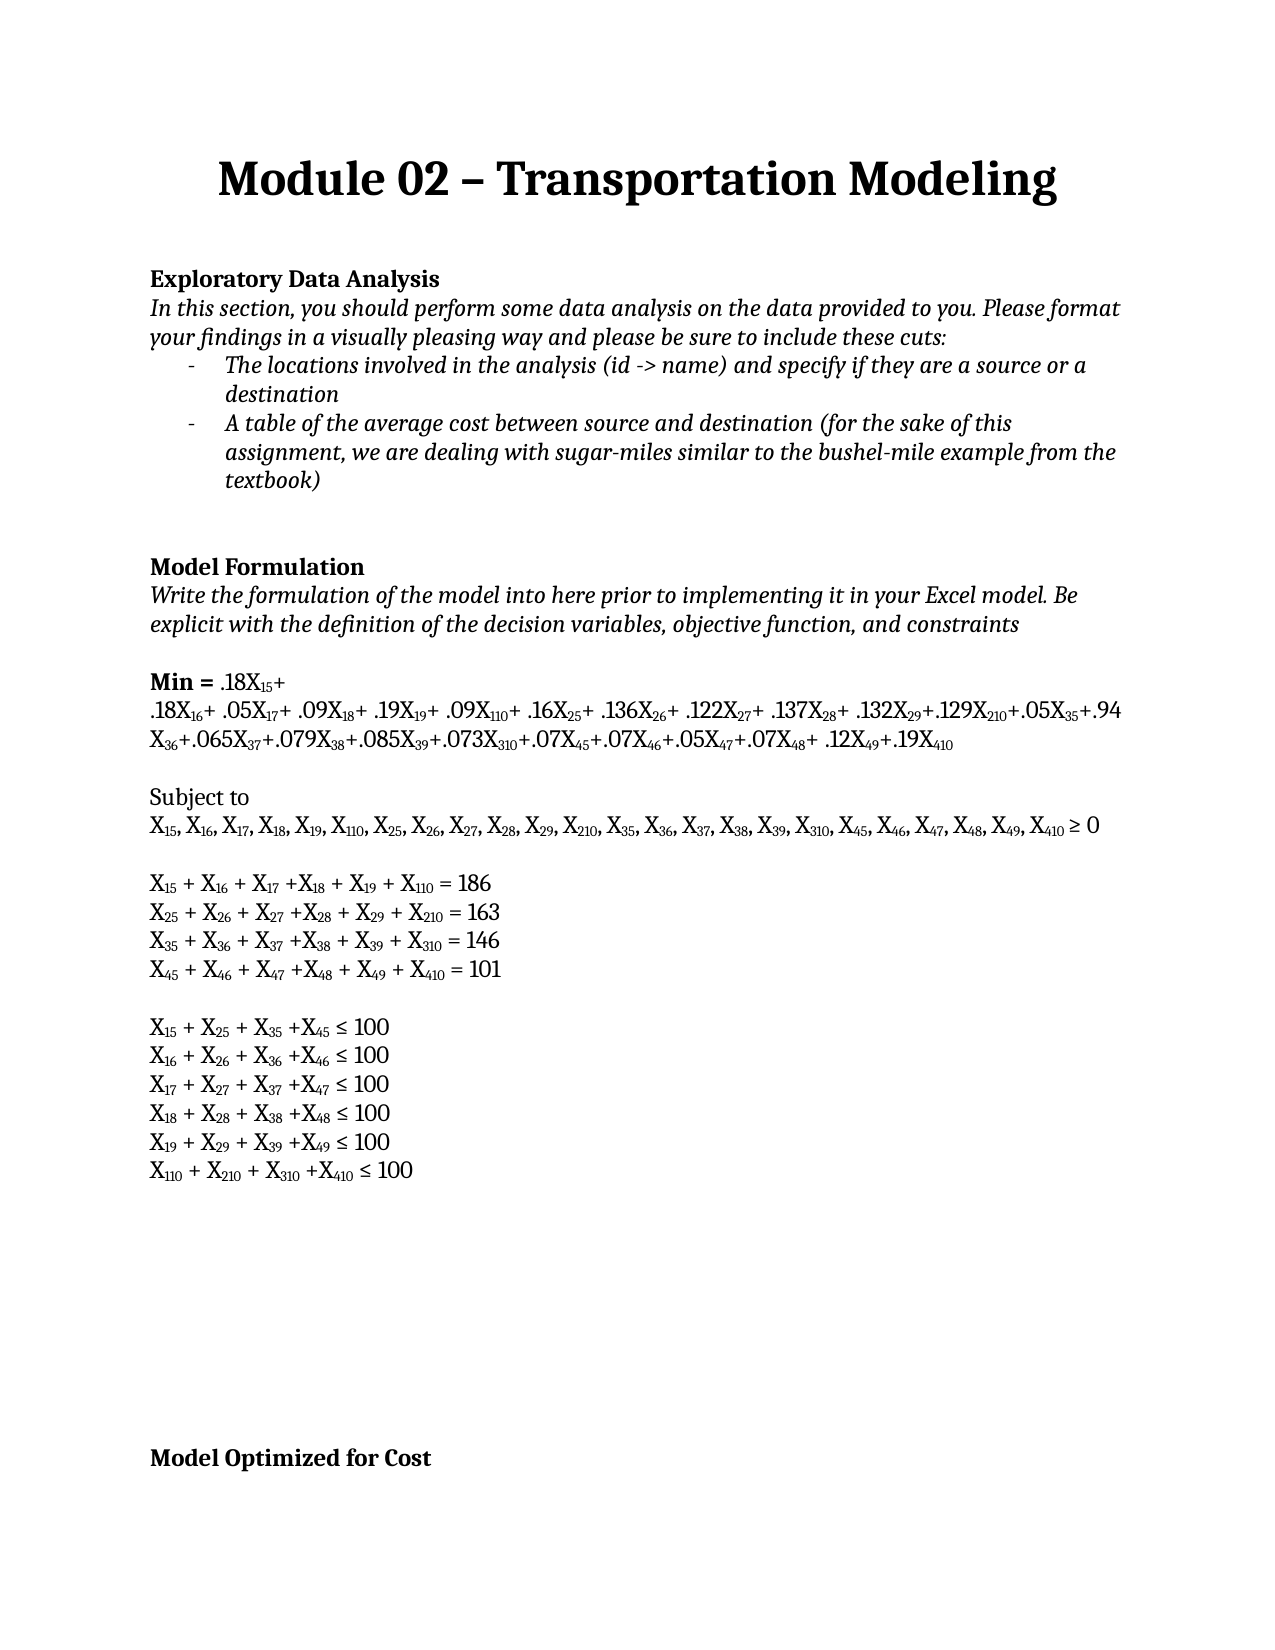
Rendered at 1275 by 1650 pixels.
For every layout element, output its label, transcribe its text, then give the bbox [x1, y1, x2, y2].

text X45 + X46 + X47 +X48 + X49 + X410 = 101 [150, 955, 1125, 984]
text In this section, you should perform some data analysis on the data provided to you. Please format your findings in a visually pleasing way and please be sure to include these cuts: [150, 294, 1125, 351]
text X25 + X26 + X27 +X28 + X29 + X210 = 163 [150, 897, 1125, 926]
list A table of the average cost between source and destination (for the sake of this assignment, we are dealing with sugar-miles similar to the bushel-mile example from the textbook) [187, 409, 1125, 495]
text X17 + X27 + X37 +X47 ≤ 100 [150, 1070, 1125, 1099]
text Model Optimized for Cost [150, 1444, 1125, 1472]
text Min = .18X15+ .18X16+ .05X17+ .09X18+ .19X19+ .09X110+ .16X25+ .136X26+ .122X27+ .137X28+ .132X29+.129X210+.05X35+.94X36+.065X37+.079X38+.085X39+.073X310+.07X45+.07X46+.05X47+.07X48+ .12X49+.19X410 [150, 667, 1125, 754]
text X18 + X28 + X38 +X48 ≤ 100 [150, 1099, 1125, 1127]
text X15 + X25 + X35 +X45 ≤ 100 [150, 1012, 1125, 1041]
text Subject to [150, 782, 1125, 811]
text X15 + X16 + X17 +X18 + X19 + X110 = 186 [150, 869, 1125, 897]
list The locations involved in the analysis (id -> name) and specify if they are a source or a destination [187, 351, 1125, 409]
text X35 + X36 + X37 +X38 + X39 + X310 = 146 [150, 926, 1125, 955]
text X110 + X210 + X310 +X410 ≤ 100 [150, 1156, 1125, 1185]
text Module 02 – Transportation Modeling [150, 150, 1125, 207]
text X19 + X29 + X39 +X49 ≤ 100 [150, 1127, 1125, 1156]
text Write the formulation of the model into here prior to implementing it in your Excel model. Be explicit with the definition of the decision variables, objective function, and constraints [150, 581, 1125, 639]
text X16 + X26 + X36 +X46 ≤ 100 [150, 1041, 1125, 1070]
text X15, X16, X17, X18, X19, X110, X25, X26, X27, X28, X29, X210, X35, X36, X37, X38, X39, X310, X45, X46, X47, X48, X49, X410 ≥ 0 [150, 811, 1125, 840]
text Exploratory Data Analysis [150, 265, 1125, 294]
text Model Formulation [150, 552, 1125, 581]
